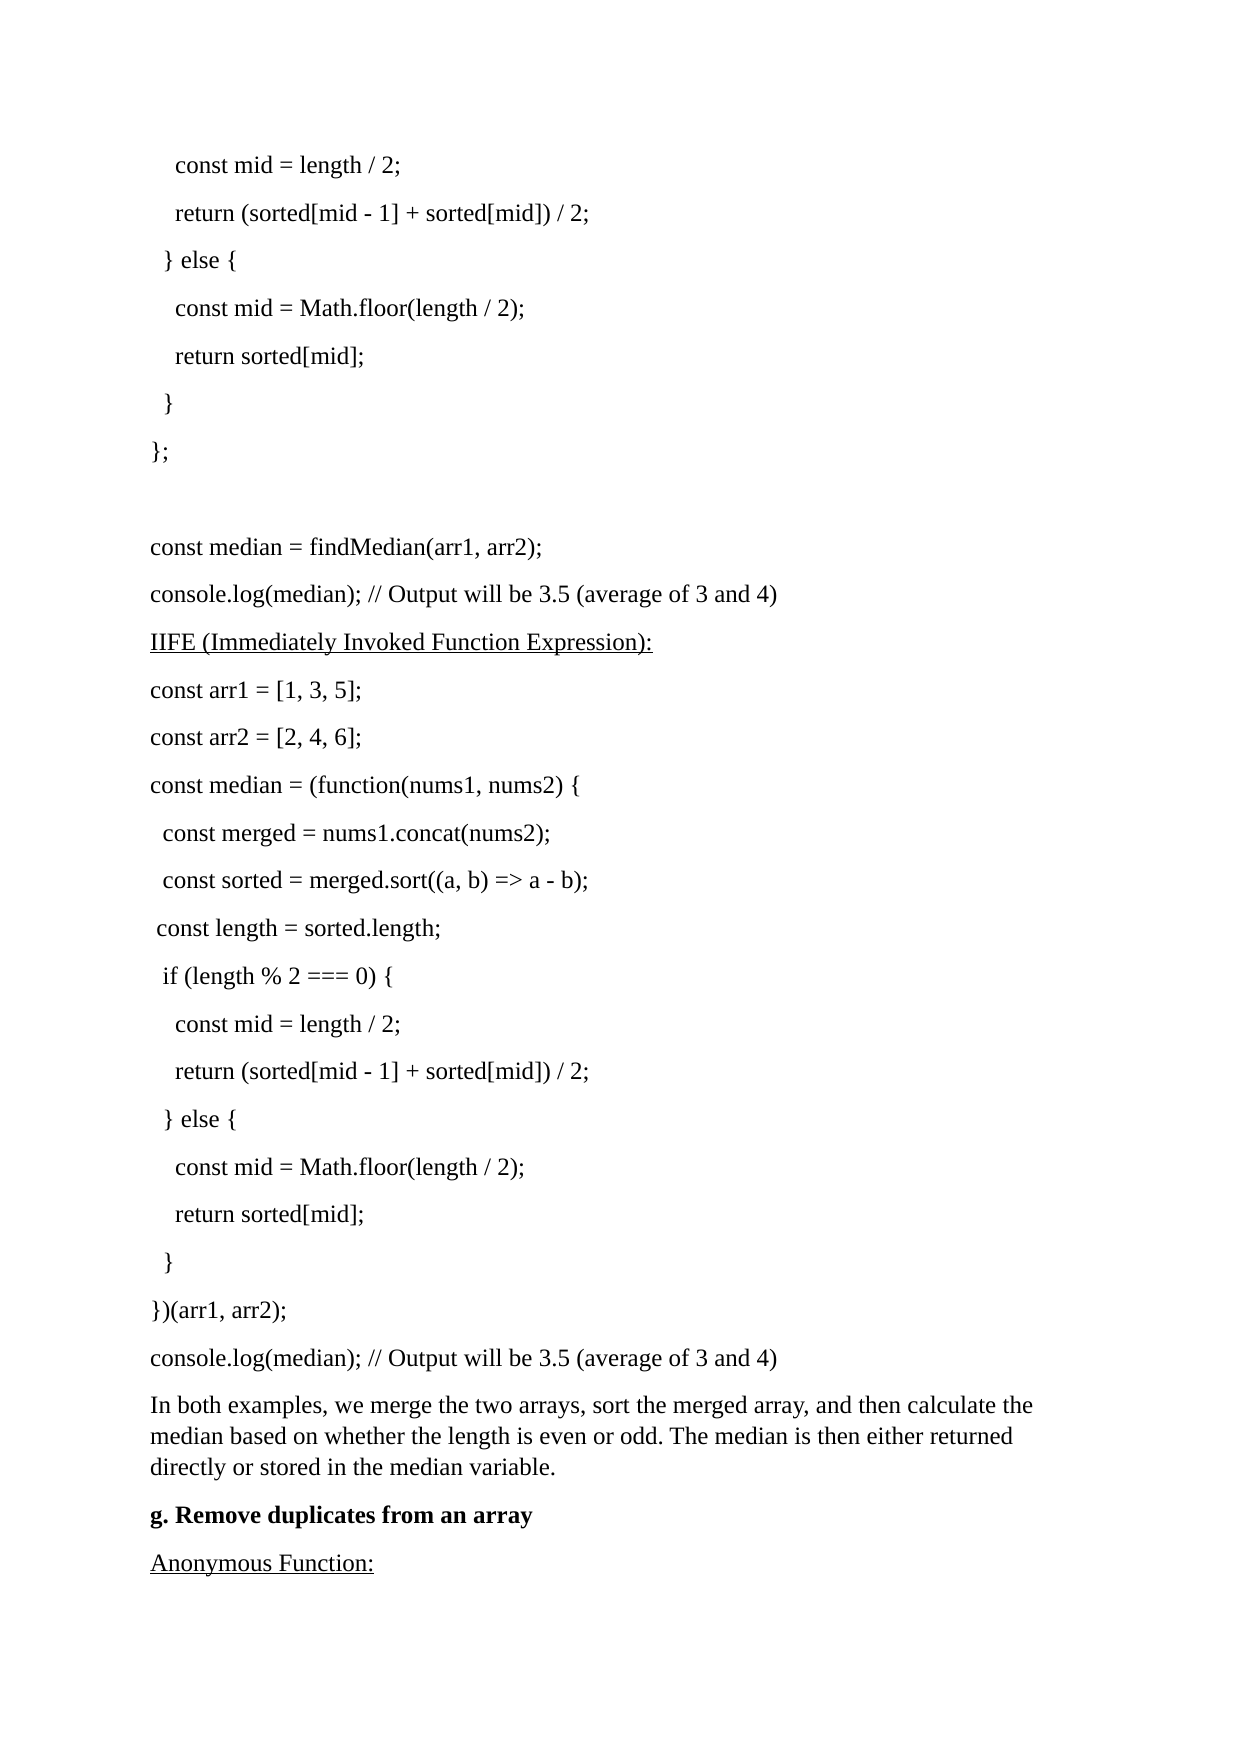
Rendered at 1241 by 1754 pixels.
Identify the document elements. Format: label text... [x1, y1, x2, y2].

text } else { [150, 245, 1090, 274]
text return sorted[mid]; [150, 1199, 1090, 1228]
text const median = findMedian(arr1, arr2); [150, 532, 1090, 560]
text })(arr1, arr2); [150, 1295, 1090, 1324]
text } else { [150, 1104, 1090, 1133]
text const arr1 = [1, 3, 5]; [150, 675, 1090, 703]
text const mid = length / 2; [150, 1009, 1090, 1037]
text const mid = Math.floor(length / 2); [150, 293, 1090, 322]
text g. Remove duplicates from an array [150, 1500, 1090, 1529]
text return (sorted[mid - 1] + sorted[mid]) / 2; [150, 1056, 1090, 1085]
text IIFE (Immediately Invoked Function Expression): [150, 627, 1090, 656]
text const length = sorted.length; [150, 913, 1090, 942]
text }; [150, 436, 1090, 465]
text } [150, 1247, 1090, 1276]
text return sorted[mid]; [150, 341, 1090, 369]
text return (sorted[mid - 1] + sorted[mid]) / 2; [150, 198, 1090, 226]
text console.log(median); // Output will be 3.5 (average of 3 and 4) [150, 579, 1090, 608]
text const merged = nums1.concat(nums2); [150, 818, 1090, 847]
text if (length % 2 === 0) { [150, 961, 1090, 990]
text console.log(median); // Output will be 3.5 (average of 3 and 4) [150, 1343, 1090, 1371]
text const mid = Math.floor(length / 2); [150, 1152, 1090, 1181]
text } [150, 388, 1090, 417]
text const median = (function(nums1, nums2) { [150, 770, 1090, 799]
text const sorted = merged.sort((a, b) => a - b); [150, 866, 1090, 894]
text Anonymous Function: [150, 1548, 1090, 1577]
text const mid = length / 2; [150, 150, 1090, 179]
text In both examples, we merge the two arrays, sort the merged array, and then calculate the median based on whether the length is even or odd. The median is then either returned directly or stored in the median variable. [150, 1390, 1090, 1481]
text const arr2 = [2, 4, 6]; [150, 722, 1090, 751]
